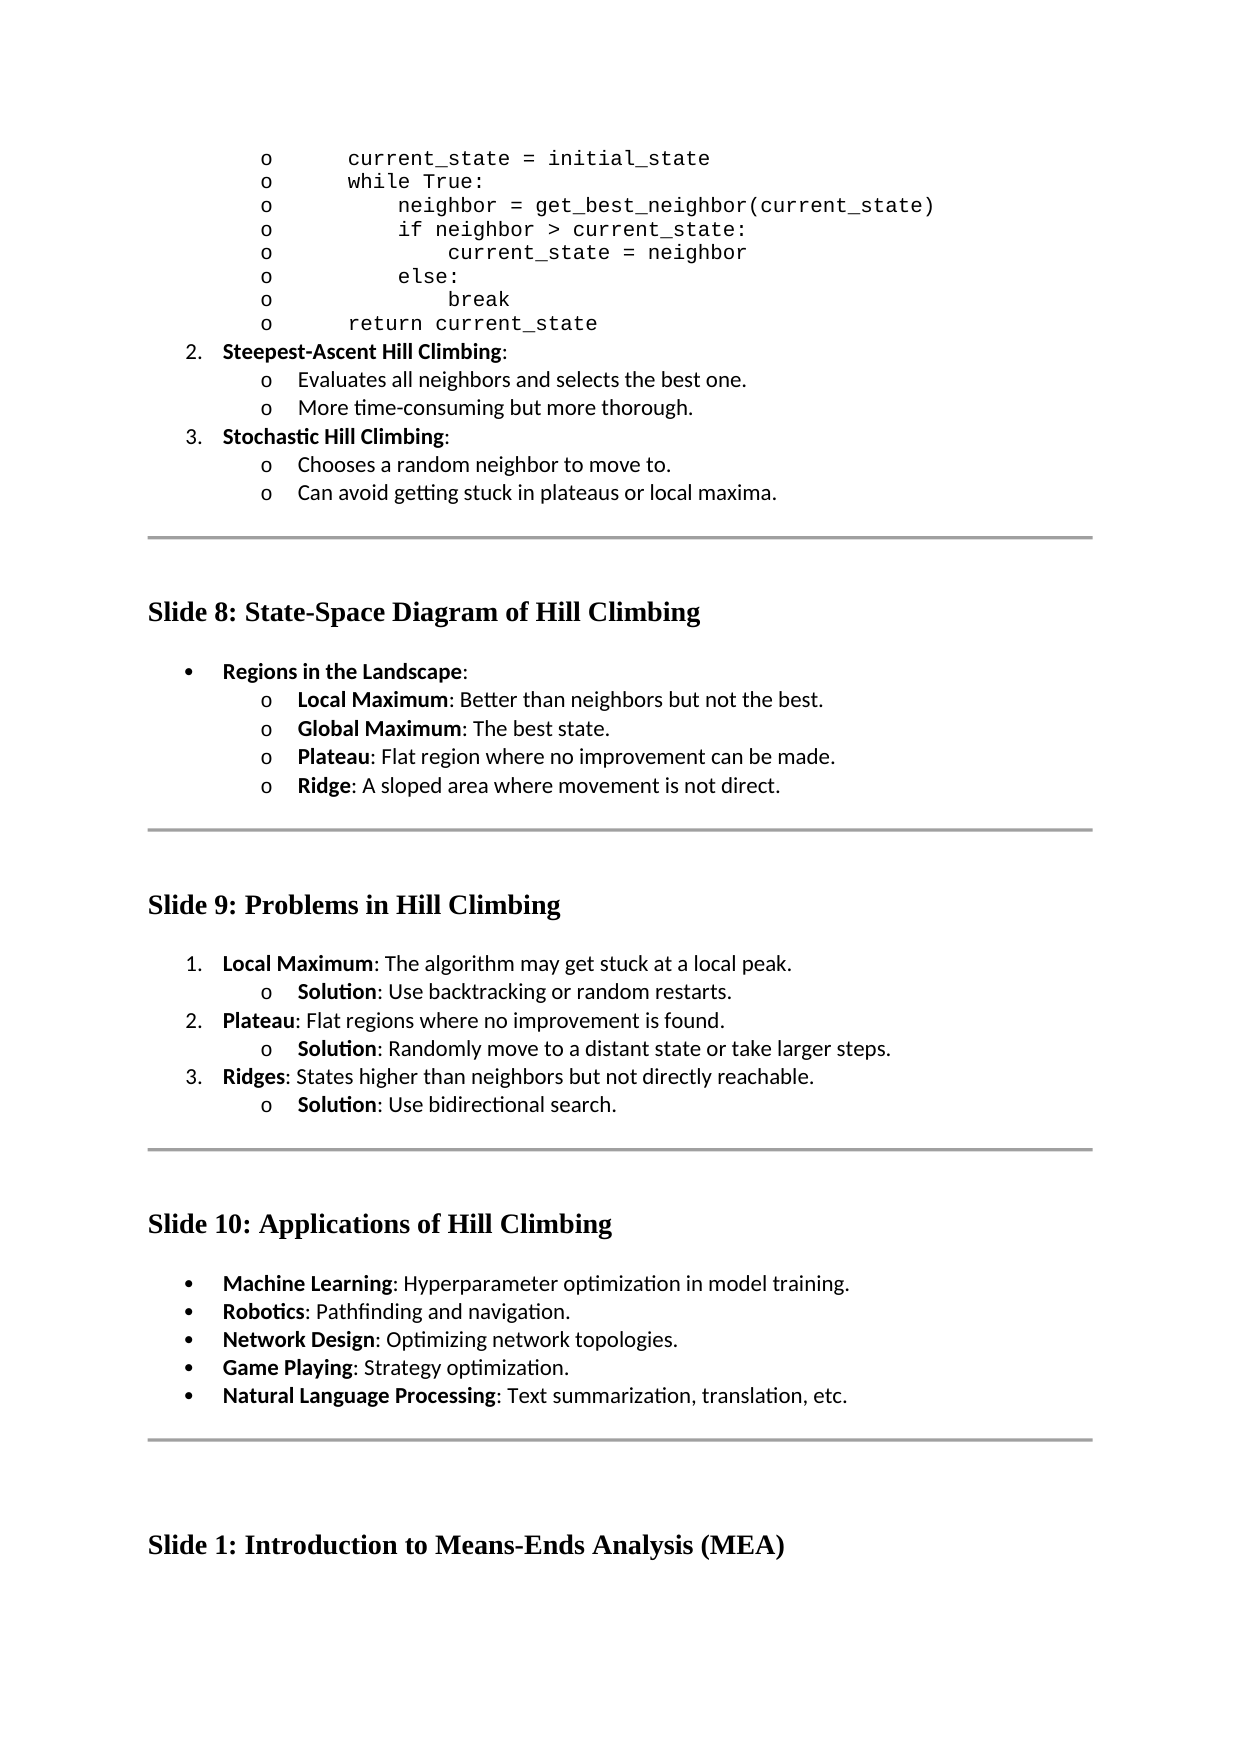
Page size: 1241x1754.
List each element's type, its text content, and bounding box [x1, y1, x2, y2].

list neighbor = get_best_neighbor(current_state) [260, 195, 1093, 218]
list current_state = neighbor [260, 242, 1093, 266]
list Regions in the Landscape: [185, 657, 1093, 685]
list Local Maximum: Better than neighbors but not the best. [260, 685, 1093, 714]
list Ridge: A sloped area where movement is not direct. [260, 771, 1093, 799]
list if neighbor > current_state: [260, 218, 1093, 242]
subtitle Slide 1: Introduction to Means-Ends Analysis (MEA) [148, 1528, 1093, 1560]
list Machine Learning: Hyperparameter optimization in model training. [185, 1269, 1093, 1297]
list Network Design: Optimizing network topologies. [185, 1325, 1093, 1353]
list return current_state [260, 313, 1093, 337]
list Solution: Use backtracking or random restarts. [260, 977, 1093, 1006]
list Evaluates all neighbors and selects the best one. [260, 365, 1093, 393]
list Game Playing: Strategy optimization. [185, 1353, 1093, 1381]
subtitle Slide 9: Problems in Hill Climbing [148, 888, 1093, 920]
list More time-consuming but more thorough. [260, 393, 1093, 422]
list Natural Language Processing: Text summarization, translation, etc. [185, 1381, 1093, 1409]
list Robotics: Pathfinding and navigation. [185, 1297, 1093, 1325]
subtitle Slide 8: State-Space Diagram of Hill Climbing [148, 596, 1093, 628]
list Stochastic Hill Climbing: [185, 422, 1093, 450]
list Ridges: States higher than neighbors but not directly reachable. [185, 1062, 1093, 1091]
list else: [260, 266, 1093, 289]
list Local Maximum: The algorithm may get stuck at a local peak. [185, 949, 1093, 977]
list Plateau: Flat region where no improvement can be made. [260, 742, 1093, 771]
list Chooses a random neighbor to move to. [260, 450, 1093, 478]
list while True: [260, 171, 1093, 195]
subtitle Slide 10: Applications of Hill Climbing [148, 1208, 1093, 1240]
list Can avoid getting stuck in plateaus or local maxima. [260, 478, 1093, 507]
list Plateau: Flat regions where no improvement is found. [185, 1006, 1093, 1034]
list current_state = initial_state [260, 148, 1093, 171]
list Steepest-Ascent Hill Climbing: [185, 337, 1093, 365]
list Solution: Use bidirectional search. [260, 1091, 1093, 1119]
list break [260, 289, 1093, 313]
list Solution: Randomly move to a distant state or take larger steps. [260, 1034, 1093, 1062]
list Global Maximum: The best state. [260, 714, 1093, 742]
